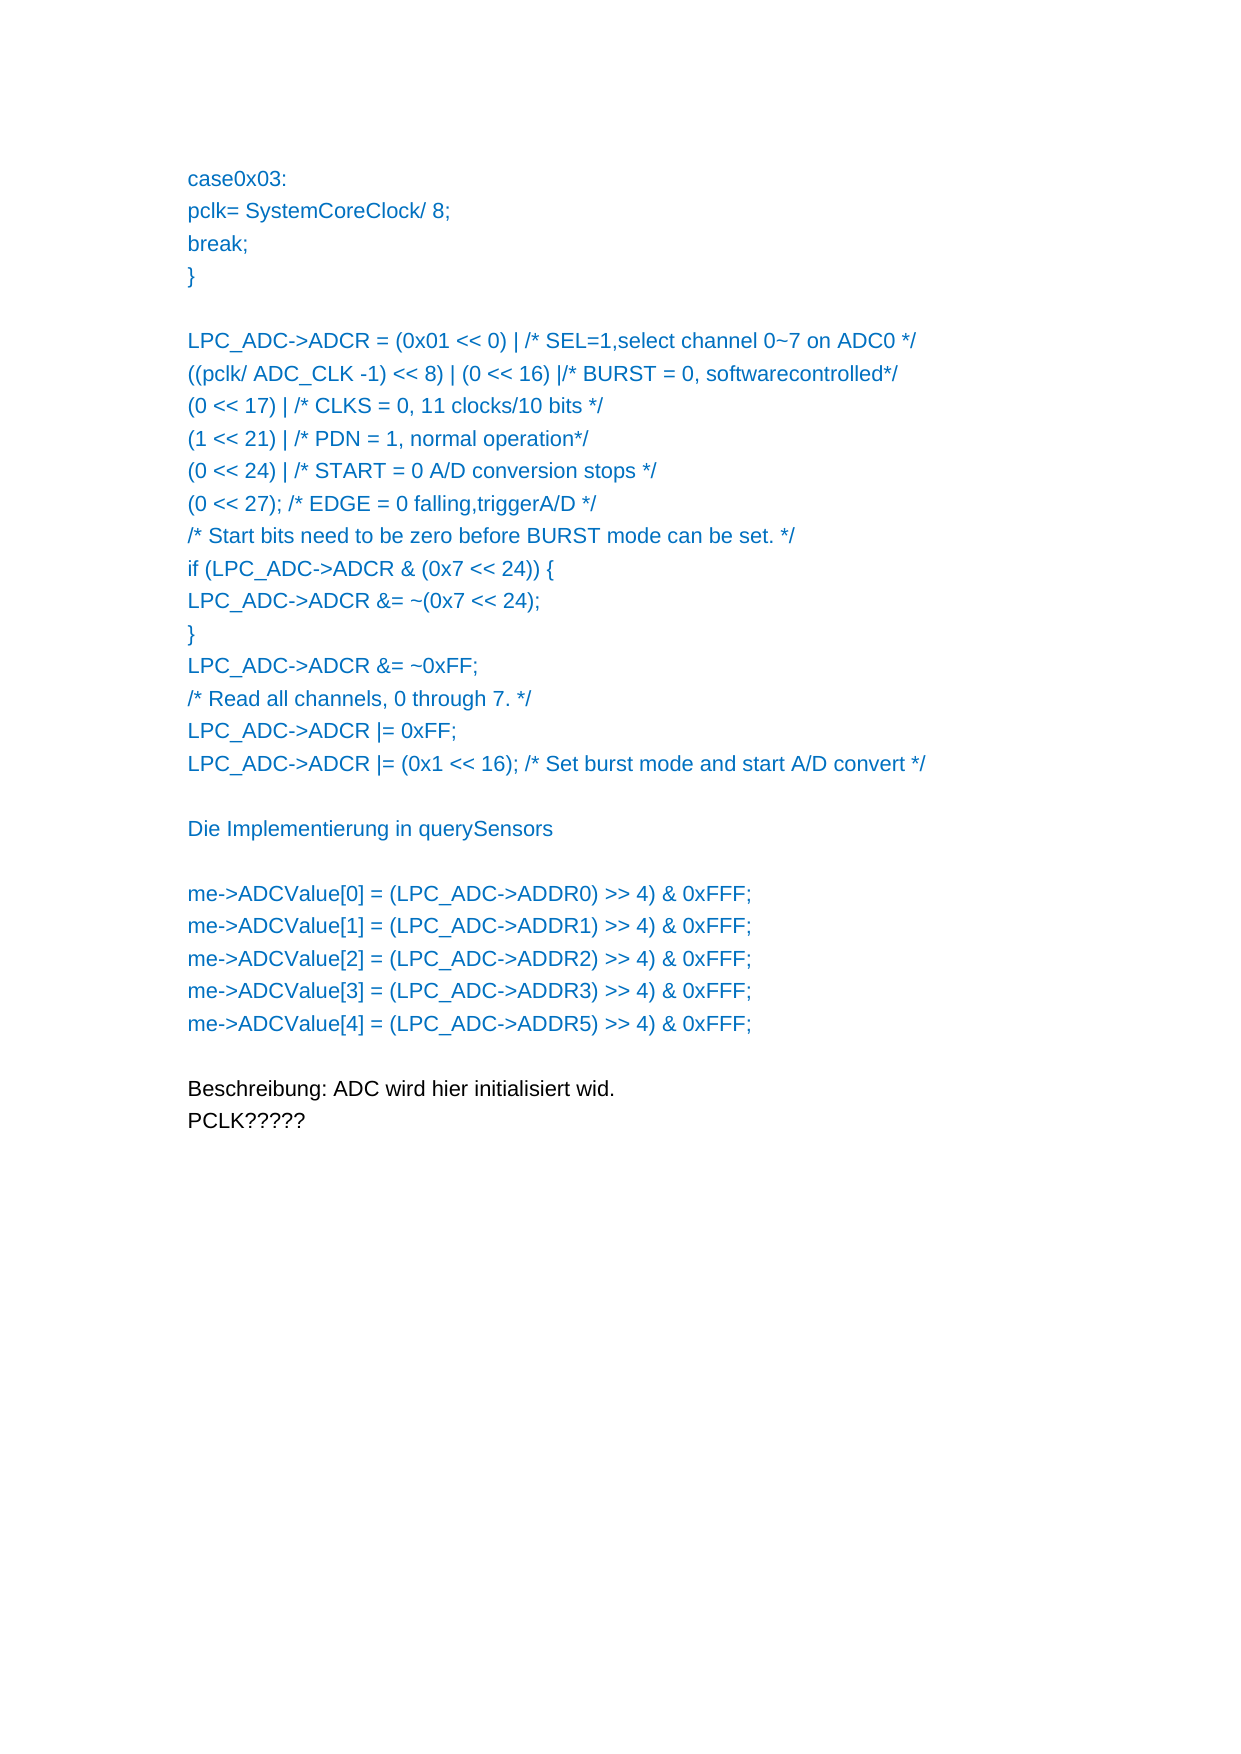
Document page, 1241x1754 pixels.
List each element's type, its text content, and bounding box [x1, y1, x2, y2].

text LPC_ADC->ADCR &= ~(0x7 << 24); [187, 584, 1122, 617]
text me->ADCValue[2] = (LPC_ADC->ADDR2) >> 4) & 0xFFF; [187, 942, 1122, 974]
text (1 << 21) | /* PDN = 1, normal operation*/ [187, 422, 1122, 454]
text pclk= SystemCoreClock/ 8; [187, 194, 1122, 227]
text /* Start bits need to be zero before BURST mode can be set. */ [187, 519, 1122, 552]
text Beschreibung: ADC wird hier initialisiert wid. [187, 1072, 1122, 1104]
text break; [187, 227, 1122, 259]
text /* Read all channels, 0 through 7. */ [187, 682, 1122, 714]
text } [187, 259, 1122, 292]
text (0 << 24) | /* START = 0 A/D conversion stops */ [187, 454, 1122, 487]
text me->ADCValue[3] = (LPC_ADC->ADDR3) >> 4) & 0xFFF; [187, 974, 1122, 1007]
text } [187, 617, 1122, 649]
text LPC_ADC->ADCR |= 0xFF; [187, 714, 1122, 747]
text me->ADCValue[0] = (LPC_ADC->ADDR0) >> 4) & 0xFFF; [187, 877, 1122, 909]
text me->ADCValue[4] = (LPC_ADC->ADDR5) >> 4) & 0xFFF; [187, 1007, 1122, 1039]
text if (LPC_ADC->ADCR & (0x7 << 24)) { [187, 552, 1122, 584]
text PCLK????? [187, 1104, 1122, 1137]
text Die Implementierung in querySensors [187, 812, 1122, 844]
text me->ADCValue[1] = (LPC_ADC->ADDR1) >> 4) & 0xFFF; [187, 909, 1122, 942]
text ((pclk/ ADC_CLK -1) << 8) | (0 << 16) |/* BURST = 0, softwarecontrolled*/ [187, 357, 1122, 389]
text LPC_ADC->ADCR = (0x01 << 0) | /* SEL=1,select channel 0~7 on ADC0 */ [187, 324, 1122, 357]
text (0 << 27); /* EDGE = 0 falling,triggerA/D */ [187, 487, 1122, 519]
text (0 << 17) | /* CLKS = 0, 11 clocks/10 bits */ [187, 389, 1122, 422]
text case0x03: [187, 162, 1122, 194]
text LPC_ADC->ADCR &= ~0xFF; [187, 649, 1122, 682]
text LPC_ADC->ADCR |= (0x1 << 16); /* Set burst mode and start A/D convert */ [187, 747, 1122, 779]
